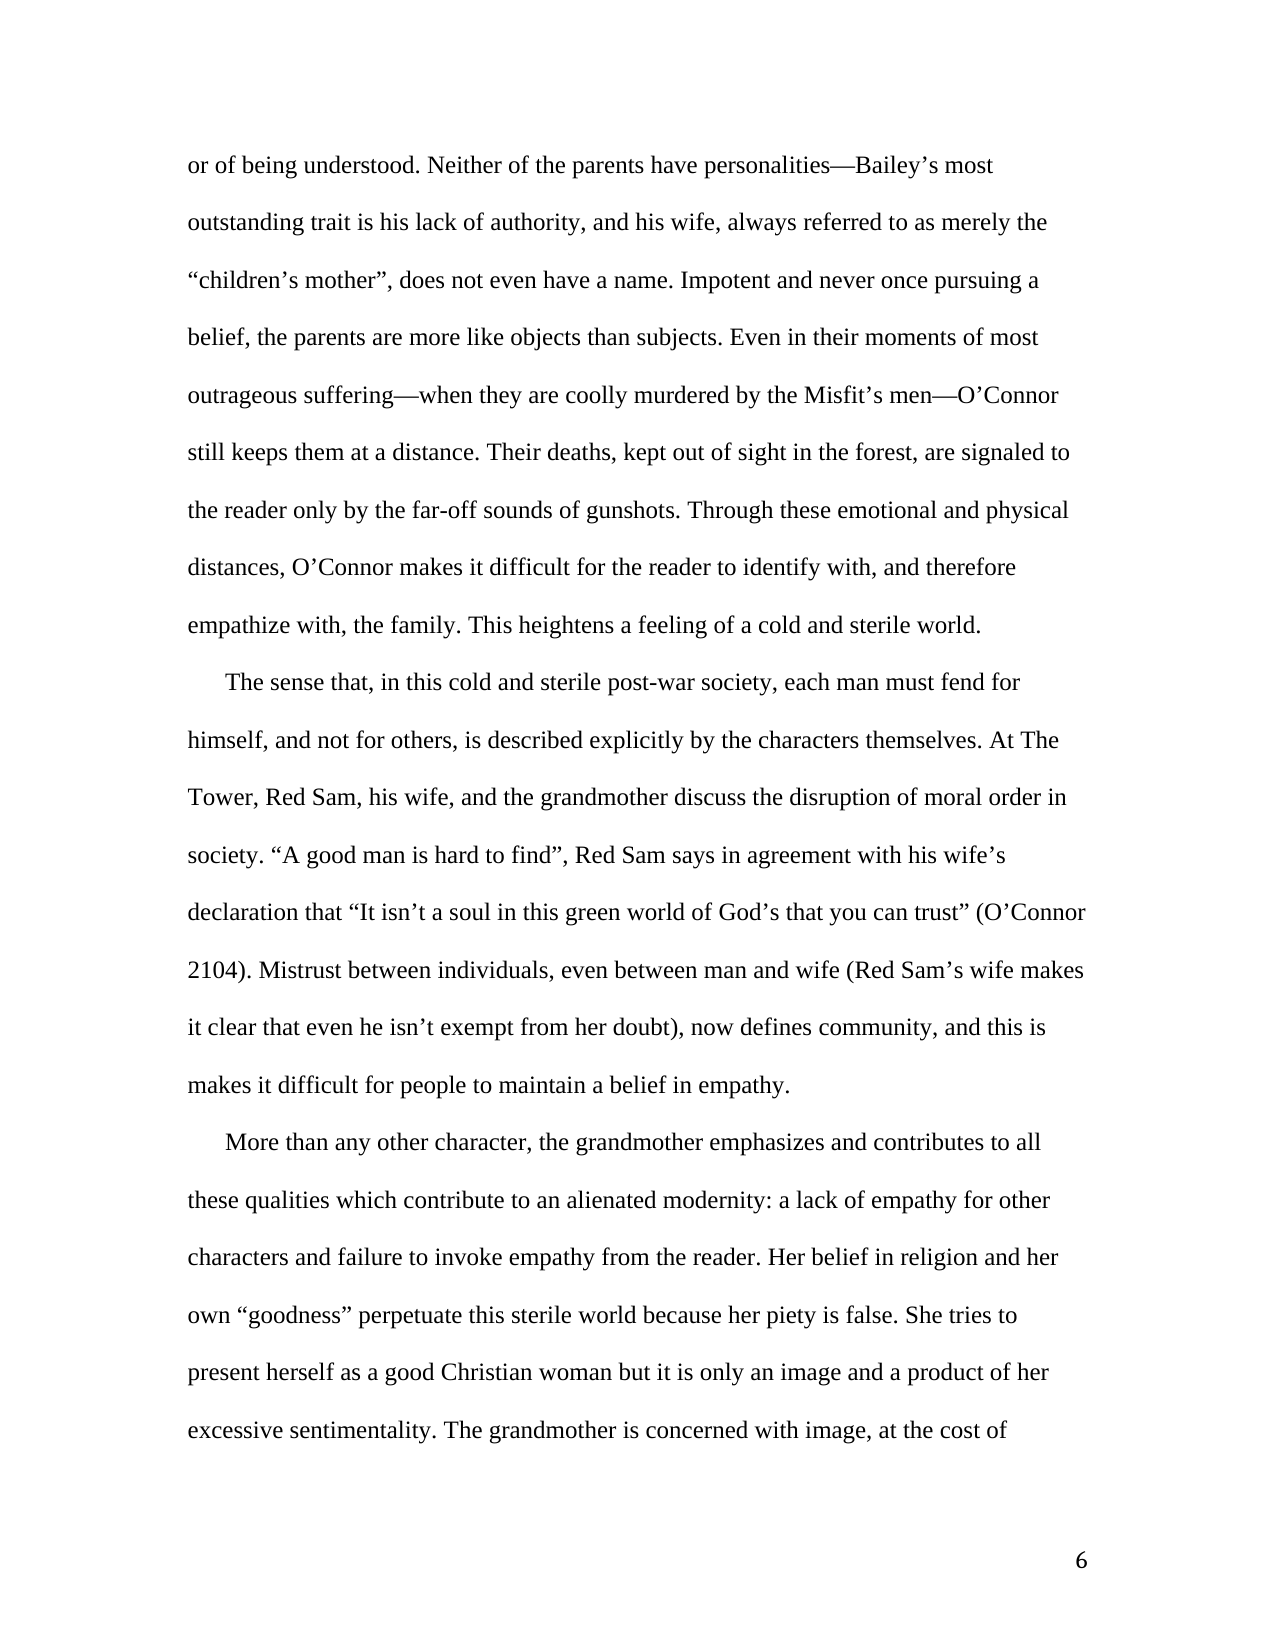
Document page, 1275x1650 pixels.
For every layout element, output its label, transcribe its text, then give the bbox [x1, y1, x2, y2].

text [187, 1127, 1087, 1444]
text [187, 150, 1087, 639]
text The sense that, in this cold and sterile post-war society, each man must fend for himself, and not for others, is described explicitly by the characters themselves. At The Tower, Red Sam, his wife, and the grandmother discuss the disruption of moral order in society. “A good man is hard to find”, Red Sam says in agreement with his wife’s declaration that “It isn’t a soul in this green world of God’s that you can trust” (O’Connor 2104). Mistrust between individuals, even between man and wife (Red Sam’s wife makes it clear that even he isn’t exempt from her doubt), now defines community, and this is makes it difficult for people to maintain a belief in empathy. [187, 667, 1087, 1099]
